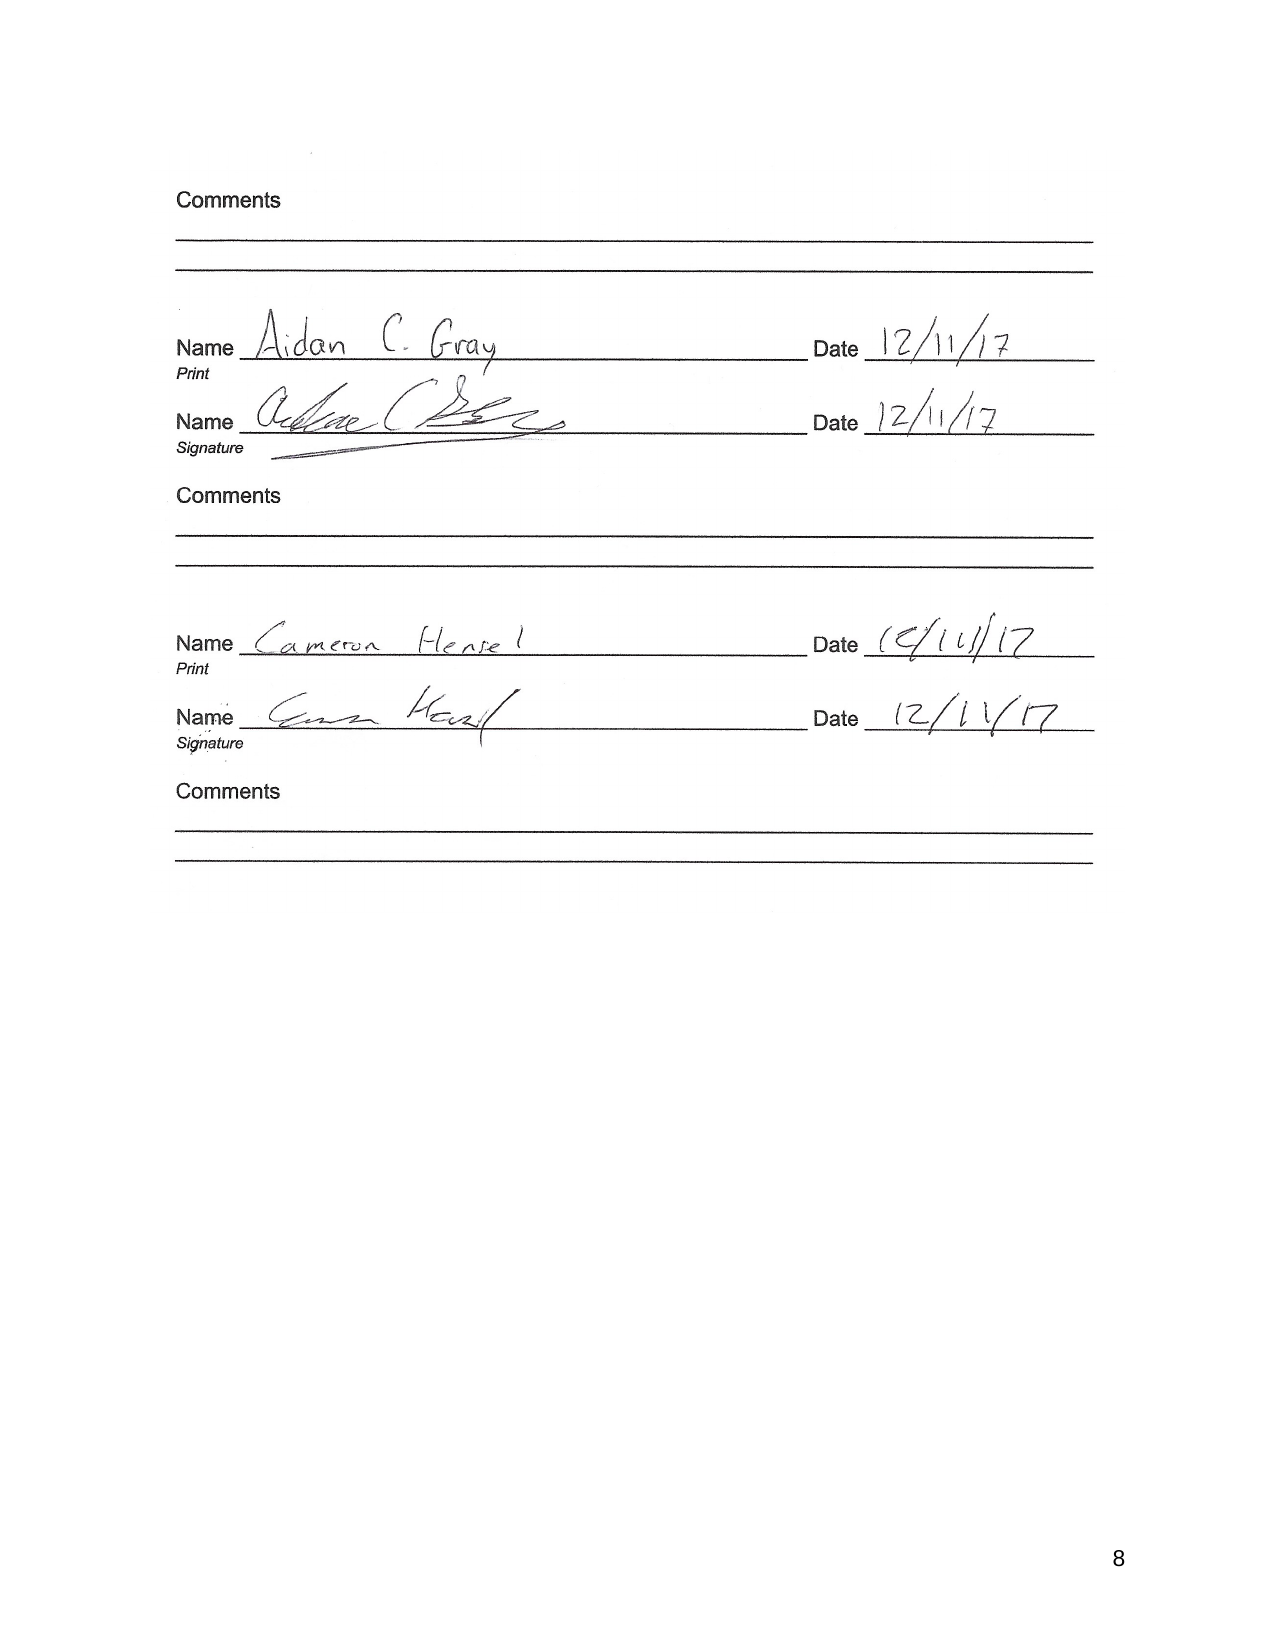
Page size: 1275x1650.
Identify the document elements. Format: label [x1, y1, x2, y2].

picture [150, 150, 1125, 913]
